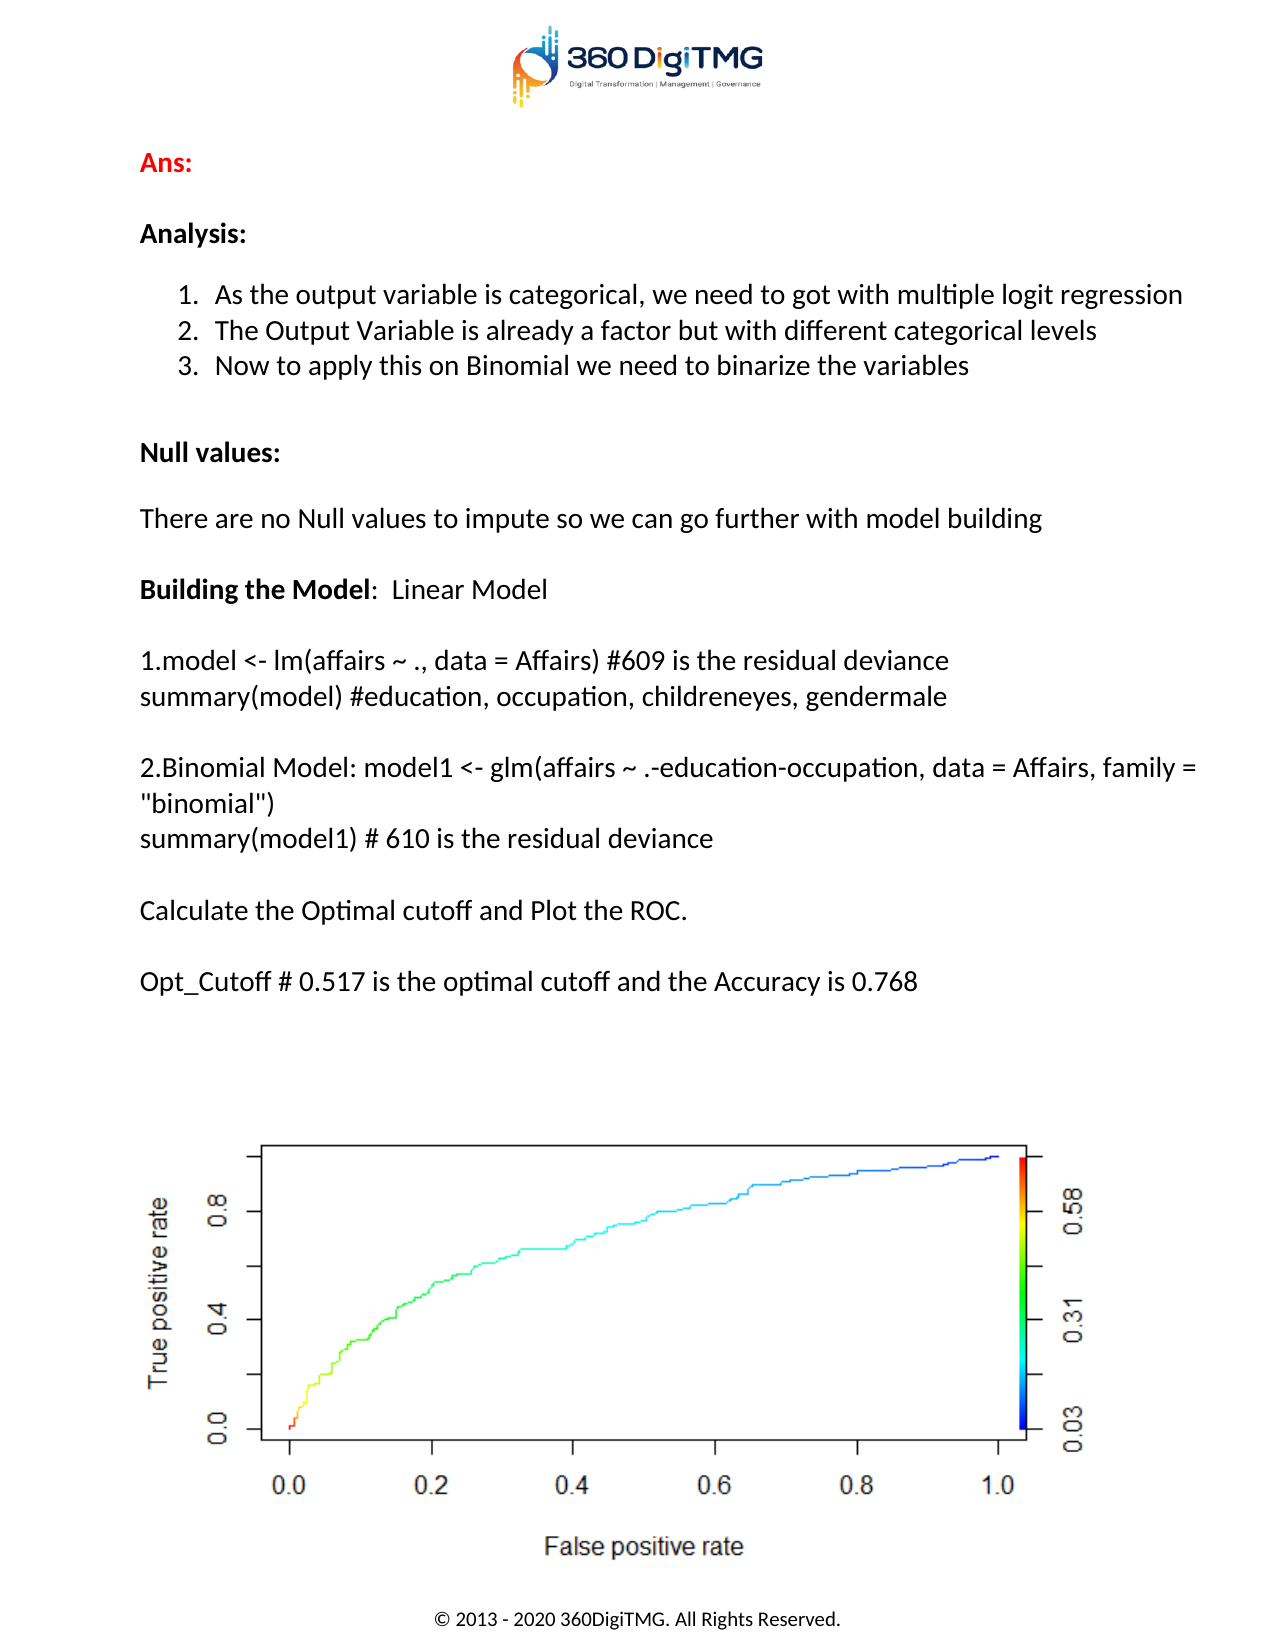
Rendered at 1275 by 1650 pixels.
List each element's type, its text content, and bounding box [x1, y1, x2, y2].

text 1.model <- lm(affairs ~ ., data = Affairs) #609 is the residual deviance [139, 642, 1202, 678]
picture [512, 25, 763, 108]
text There are no Null values to impute so we can go further with model building [139, 500, 1202, 536]
text Building the Model: Linear Model [139, 571, 1202, 607]
text Calculate the Optimal cutoff and Plot the ROC. [139, 892, 1202, 927]
picture [139, 1024, 1090, 1593]
text Analysis: [139, 215, 1202, 251]
text Opt_Cutoff # 0.517 is the optimal cutoff and the Accuracy is 0.768 [139, 963, 1202, 999]
list Now to apply this on Binomial we need to binarize the variables [177, 347, 1202, 383]
text Ans: [139, 144, 1202, 179]
list As the output variable is categorical, we need to got with multiple logit regression [177, 276, 1202, 312]
list The Output Variable is already a factor but with different categorical levels [177, 312, 1202, 347]
text Null values: [139, 434, 1202, 469]
text summary(model1) # 610 is the residual deviance [139, 821, 1202, 856]
text 2.Binomial Model: model1 <- glm(affairs ~ .-education-occupation, data = Affairs, family = "binomial") [139, 749, 1202, 821]
text summary(model) #education, occupation, childreneyes, gendermale [139, 678, 1202, 714]
